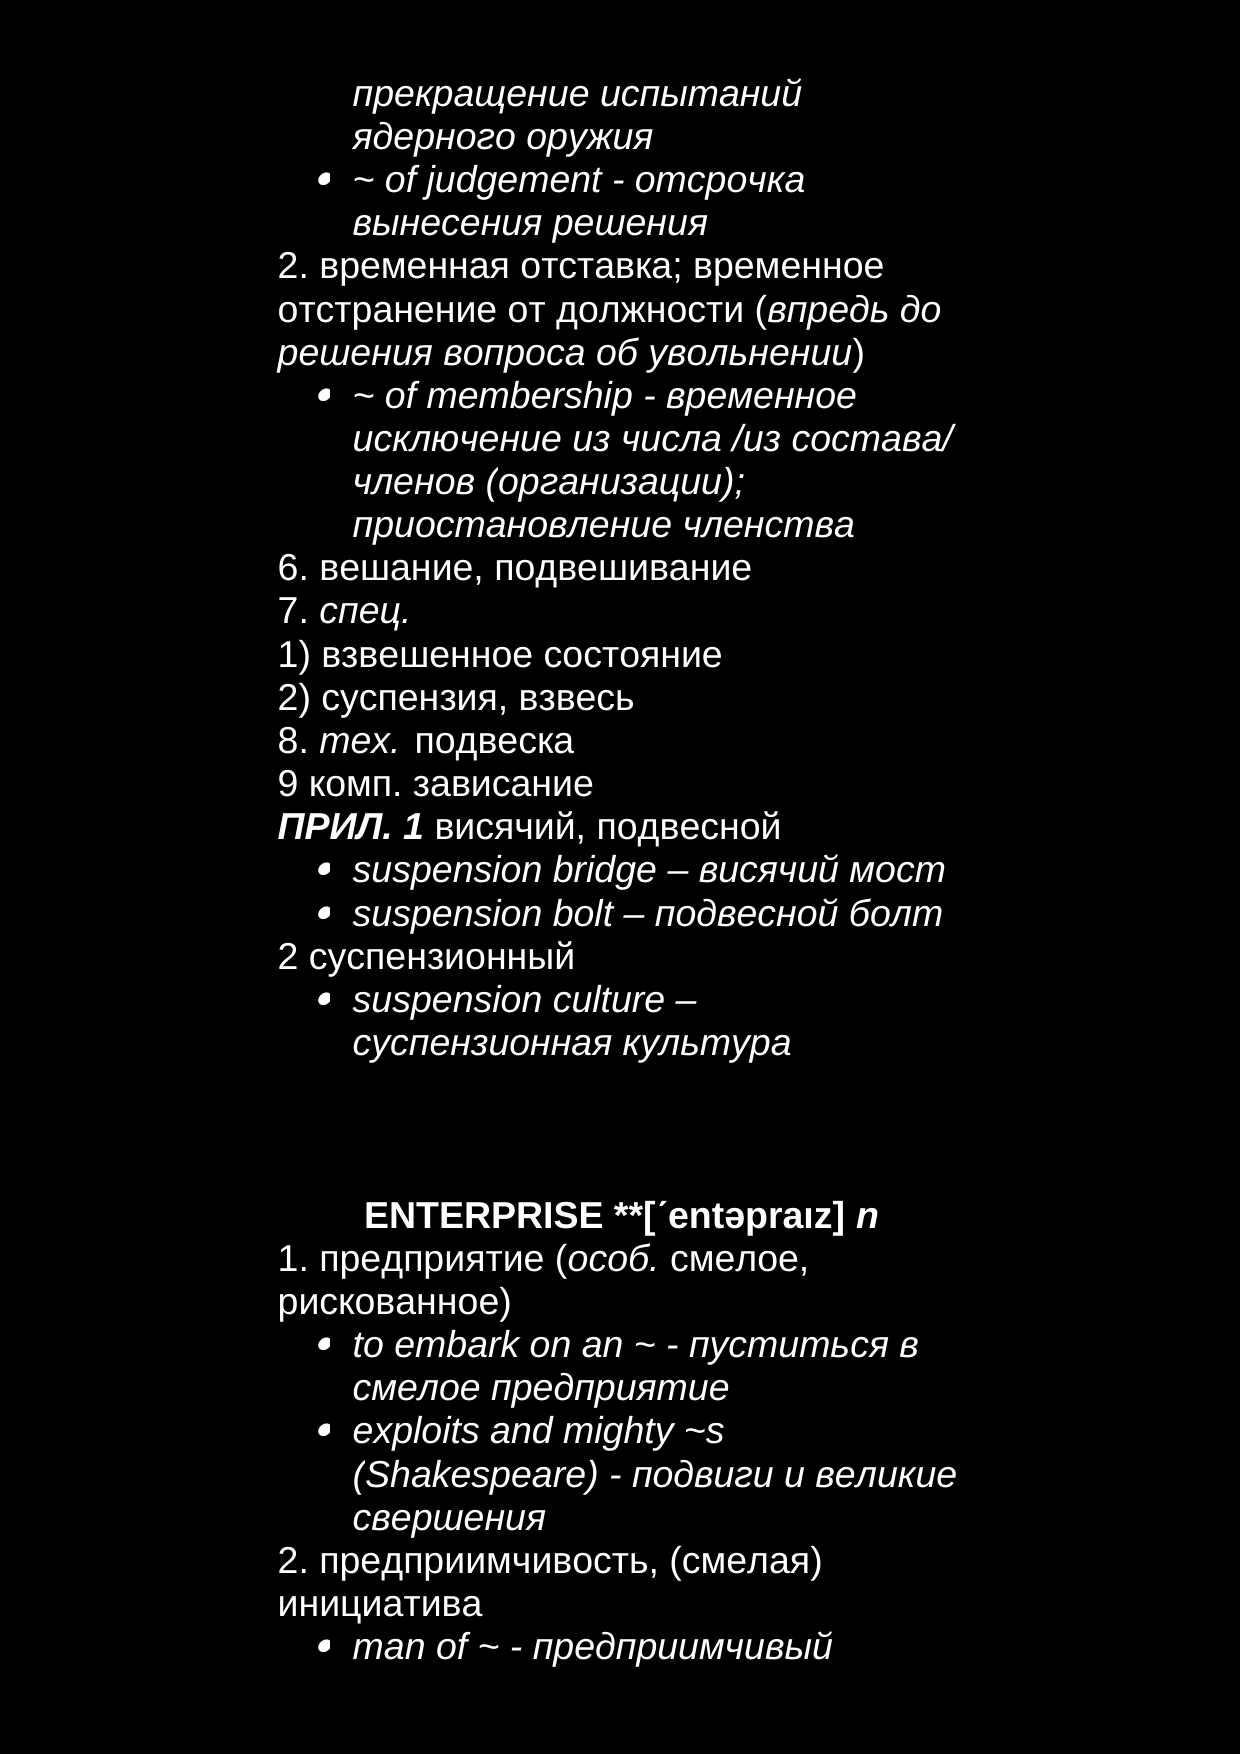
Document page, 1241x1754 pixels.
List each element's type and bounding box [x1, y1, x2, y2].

table_header [270, 62, 976, 1676]
